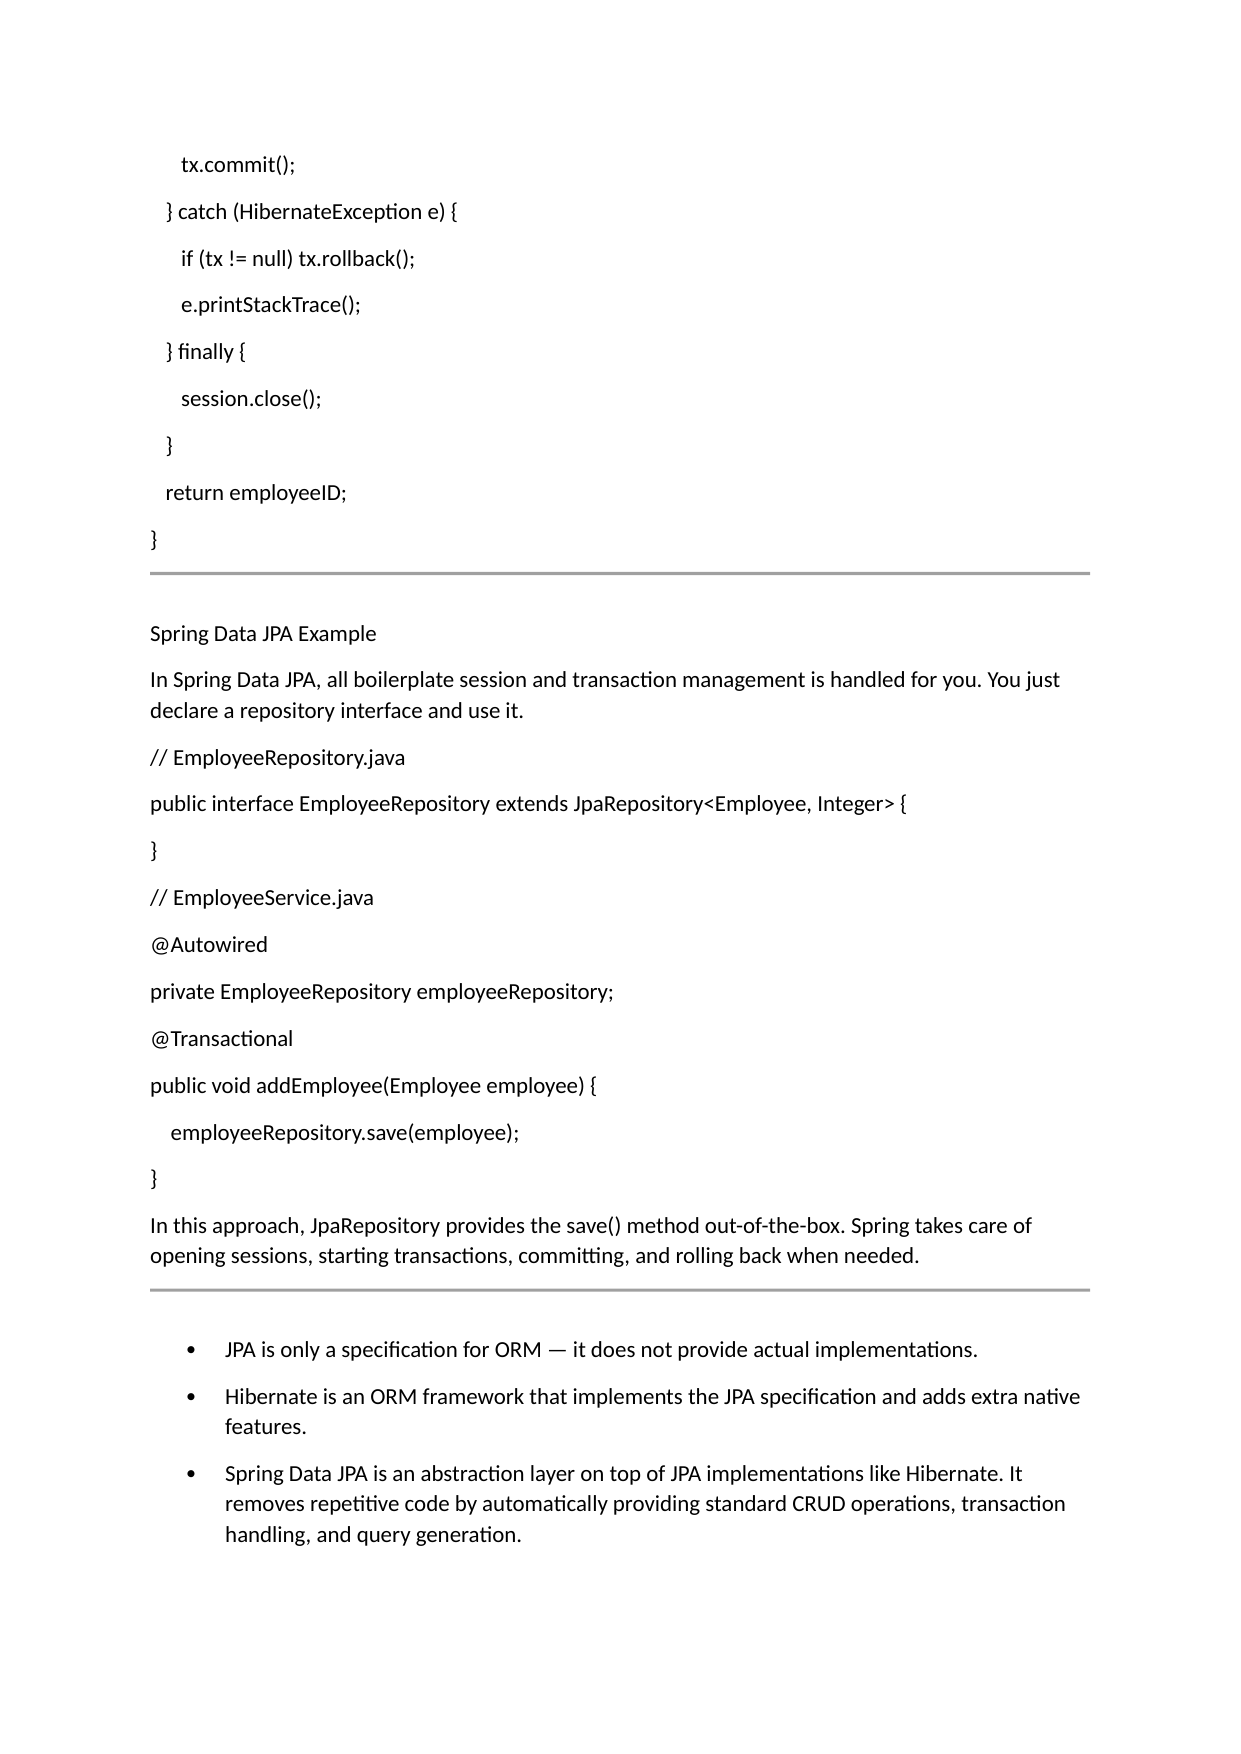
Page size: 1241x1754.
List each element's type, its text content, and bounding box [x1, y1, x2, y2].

text session.close(); [150, 384, 1090, 412]
text In this approach, JpaRepository provides the save() method out-of-the-box. Spring takes care of opening sessions, starting transactions, committing, and rolling back when needed. [150, 1211, 1090, 1270]
text } [150, 525, 1090, 553]
text public void addEmployee(Employee employee) { [150, 1071, 1090, 1099]
text } finally { [150, 337, 1090, 366]
text public interface EmployeeRepository extends JpaRepository<Employee, Integer> { [150, 789, 1090, 818]
text tx.commit(); [150, 150, 1090, 178]
text } catch (HibernateException e) { [150, 197, 1090, 225]
text return employeeID; [150, 478, 1090, 506]
text } [150, 836, 1090, 864]
text // EmployeeRepository.java [150, 743, 1090, 771]
text // EmployeeService.java [150, 883, 1090, 911]
text Spring Data JPA Example [150, 619, 1090, 647]
text employeeRepository.save(employee); [150, 1118, 1090, 1146]
text private EmployeeRepository employeeRepository; [150, 977, 1090, 1005]
text @Autowired [150, 930, 1090, 958]
text @Transactional [150, 1024, 1090, 1052]
text e.printStackTrace(); [150, 291, 1090, 319]
text In Spring Data JPA, all boilerplate session and transaction management is handled for you. You just declare a repository interface and use it. [150, 666, 1090, 724]
text } [150, 431, 1090, 459]
text } [150, 1164, 1090, 1193]
list Hibernate is an ORM framework that implements the JPA specification and adds extra native features. [187, 1382, 1090, 1441]
text if (tx != null) tx.rollback(); [150, 244, 1090, 272]
list JPA is only a specification for ORM — it does not provide actual implementations. [187, 1335, 1090, 1363]
list Spring Data JPA is an abstraction layer on top of JPA implementations like Hibernate. It removes repetitive code by automatically providing standard CRUD operations, transaction handling, and query generation. [187, 1459, 1090, 1548]
